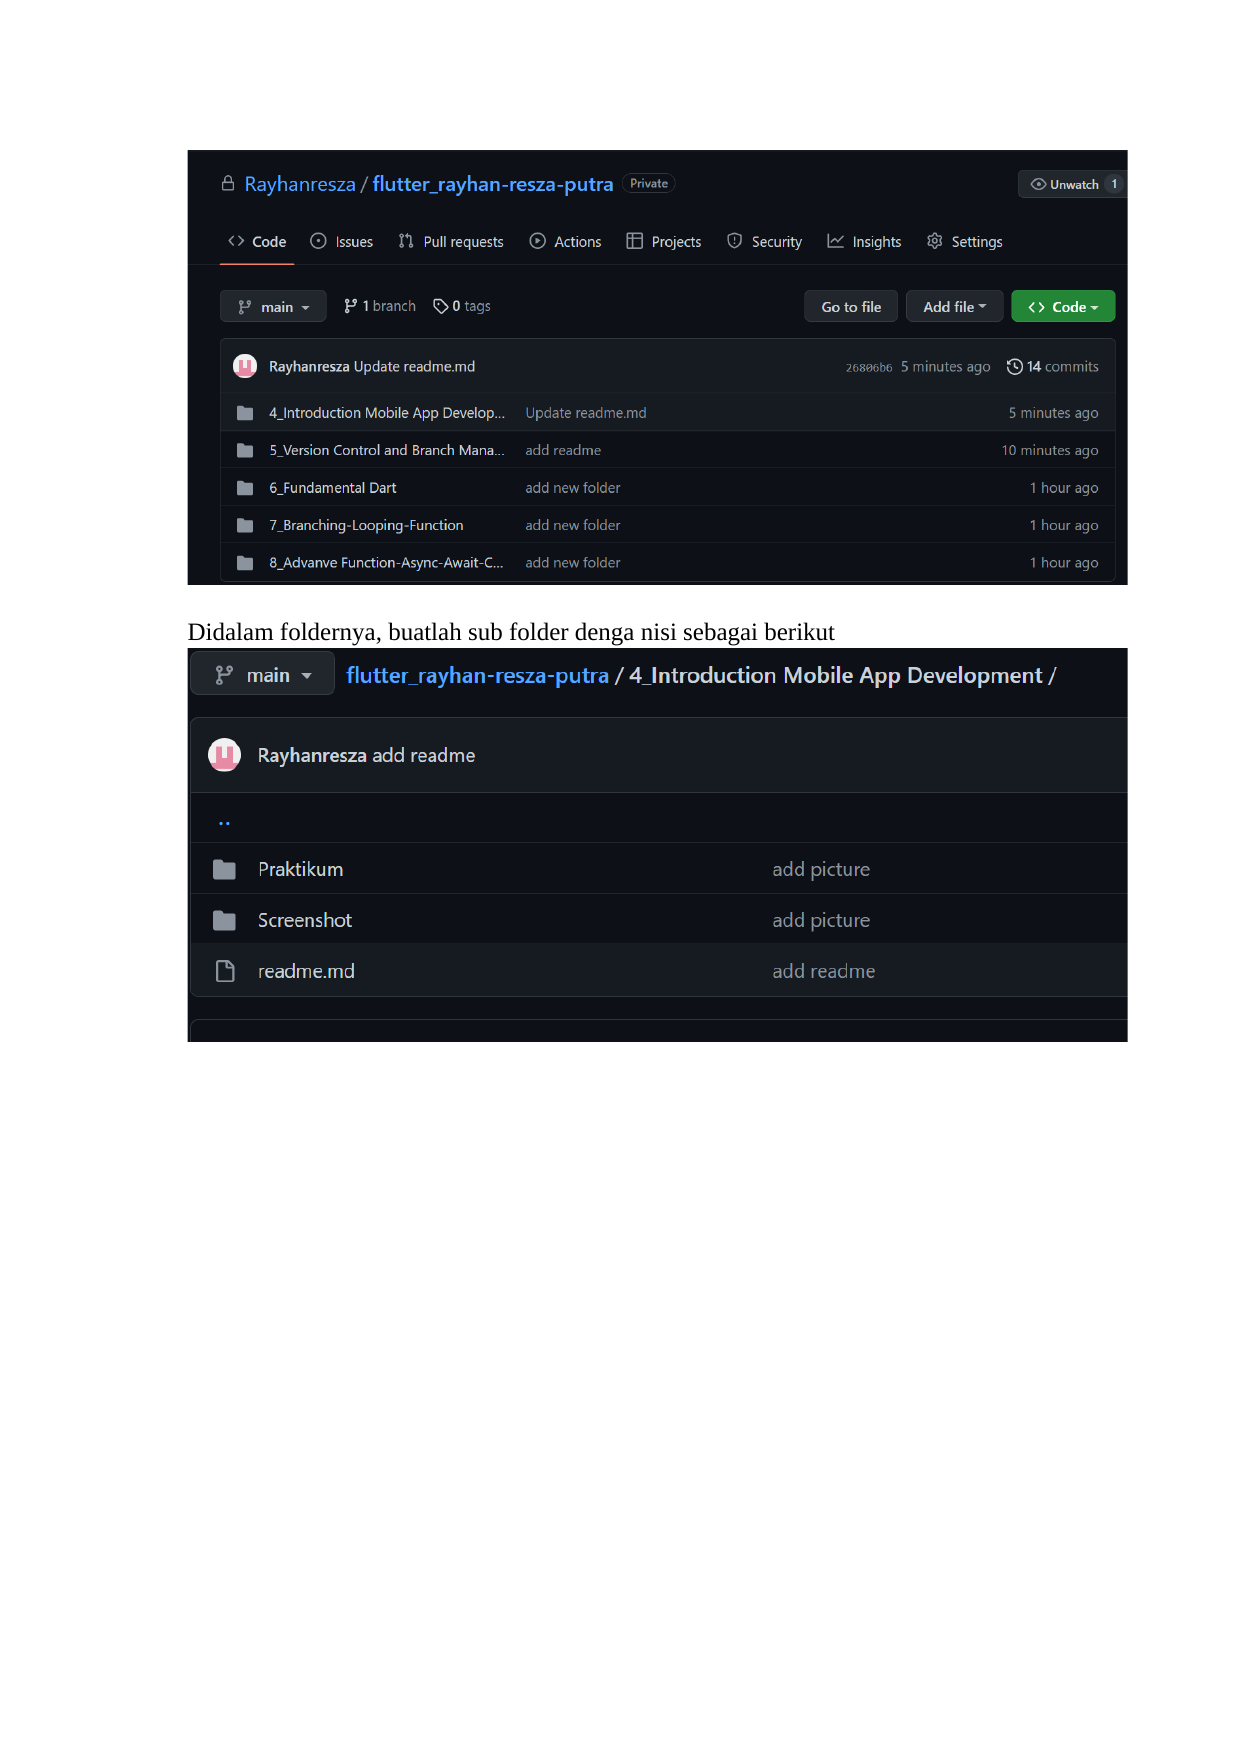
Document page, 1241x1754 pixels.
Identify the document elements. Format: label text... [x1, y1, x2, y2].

picture [187, 150, 1128, 585]
picture [187, 648, 1128, 1042]
list Didalam foldernya, buatlah sub folder denga nisi sebagai berikut [187, 617, 1090, 646]
